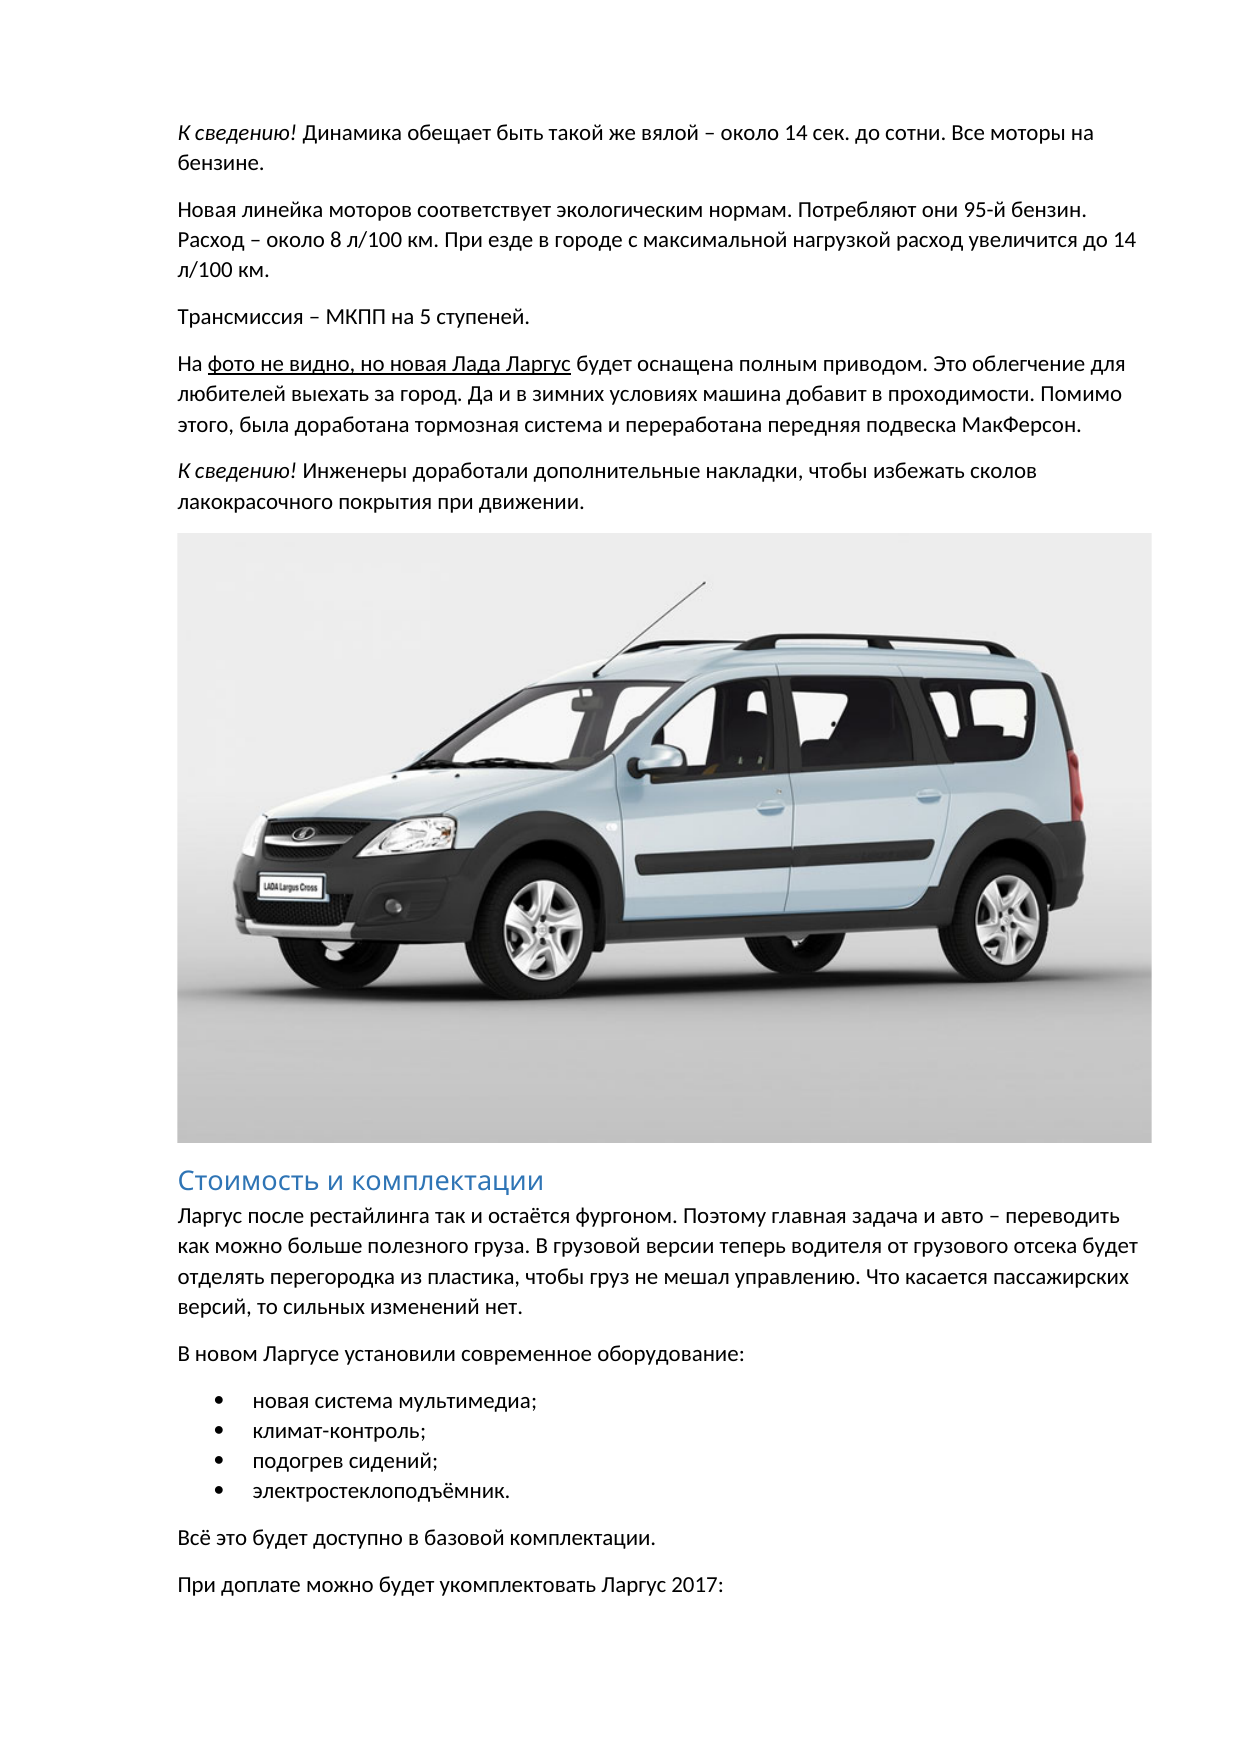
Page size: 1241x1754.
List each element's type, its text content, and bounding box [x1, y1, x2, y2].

list новая система мультимедиа; [215, 1386, 1152, 1414]
text Всё это будет доступно в базовой комплектации. [177, 1523, 1152, 1551]
subtitle Стоимость и комплектации [177, 1162, 1152, 1198]
text К сведению! Динамика обещает быть такой же вялой – около 14 сек. до сотни. Все моторы на бензине. [177, 118, 1152, 176]
list подогрев сидений; [215, 1446, 1152, 1474]
list климат-контроль; [215, 1416, 1152, 1444]
text При доплате можно будет укомплектовать Ларгус 2017: [177, 1570, 1152, 1598]
text На фото не видно, но новая Лада Ларгус будет оснащена полным приводом. Это облегчение для любителей выехать за город. Да и в зимних условиях машина добавит в проходимости. Помимо этого, была доработана тормозная система и переработана передняя подвеска МакФерсон. [177, 349, 1152, 438]
text Ларгус после рестайлинга так и остаётся фургоном. Поэтому главная задача и авто – переводить как можно больше полезного груза. В грузовой версии теперь водителя от грузового отсека будет отделять перегородка из пластика, чтобы груз не мешал управлению. Что касается пассажирских версий, то сильных изменений нет. [177, 1201, 1152, 1320]
text В новом Ларгусе установили современное оборудование: [177, 1339, 1152, 1367]
text Новая линейка моторов соответствует экологическим нормам. Потребляют они 95-й бензин. Расход – около 8 л/100 км. При езде в городе с максимальной нагрузкой расход увеличится до 14 л/100 км. [177, 195, 1152, 284]
text Трансмиссия – МКПП на 5 ступеней. [177, 302, 1152, 331]
text К сведению! Инженеры доработали дополнительные накладки, чтобы избежать сколов лакокрасочного покрытия при движении. [177, 457, 1152, 515]
list электростеклоподъёмник. [215, 1476, 1152, 1504]
picture [177, 533, 1152, 1143]
